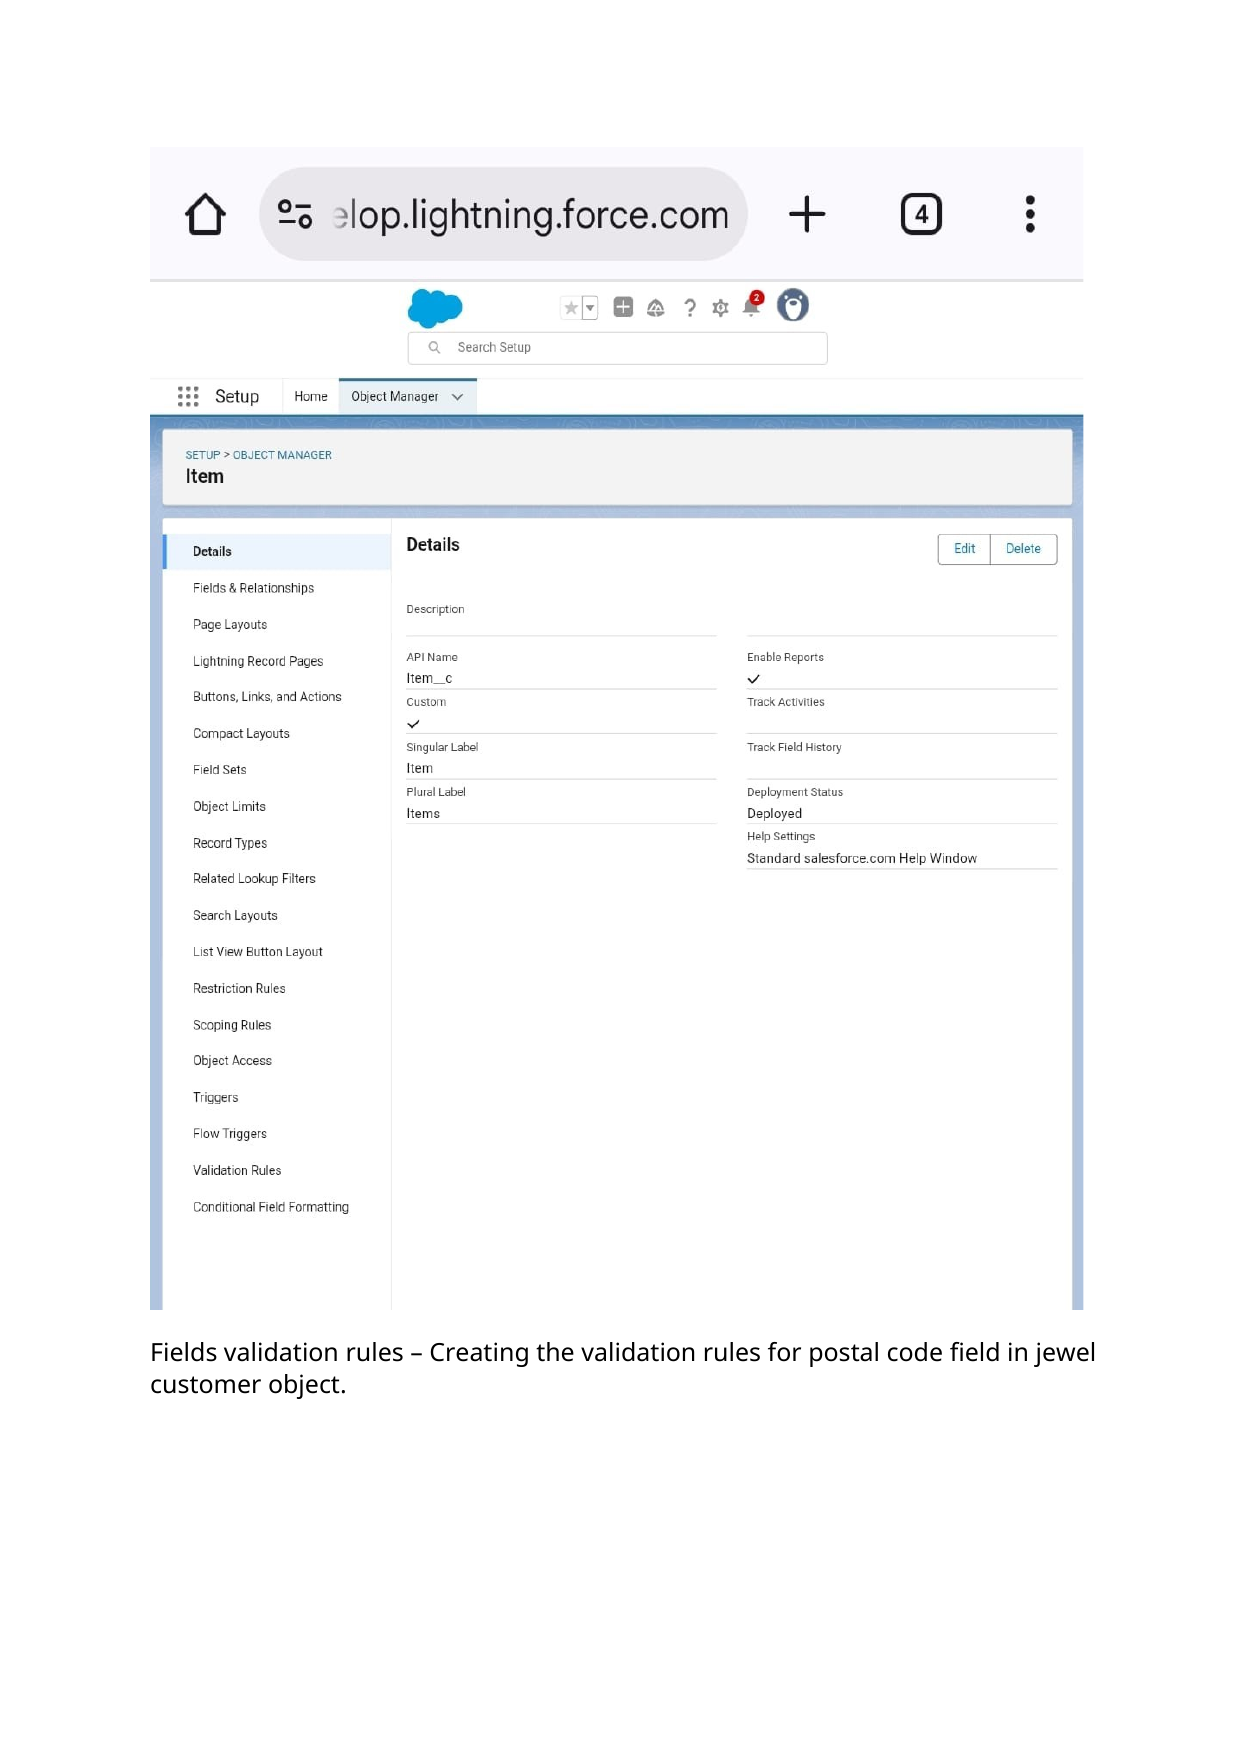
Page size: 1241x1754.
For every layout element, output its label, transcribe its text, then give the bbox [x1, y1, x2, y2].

text Fields validation rules – Creating the validation rules for postal code ﬁeld in jewel customer object. [150, 1334, 1122, 1401]
picture [150, 147, 1084, 1310]
